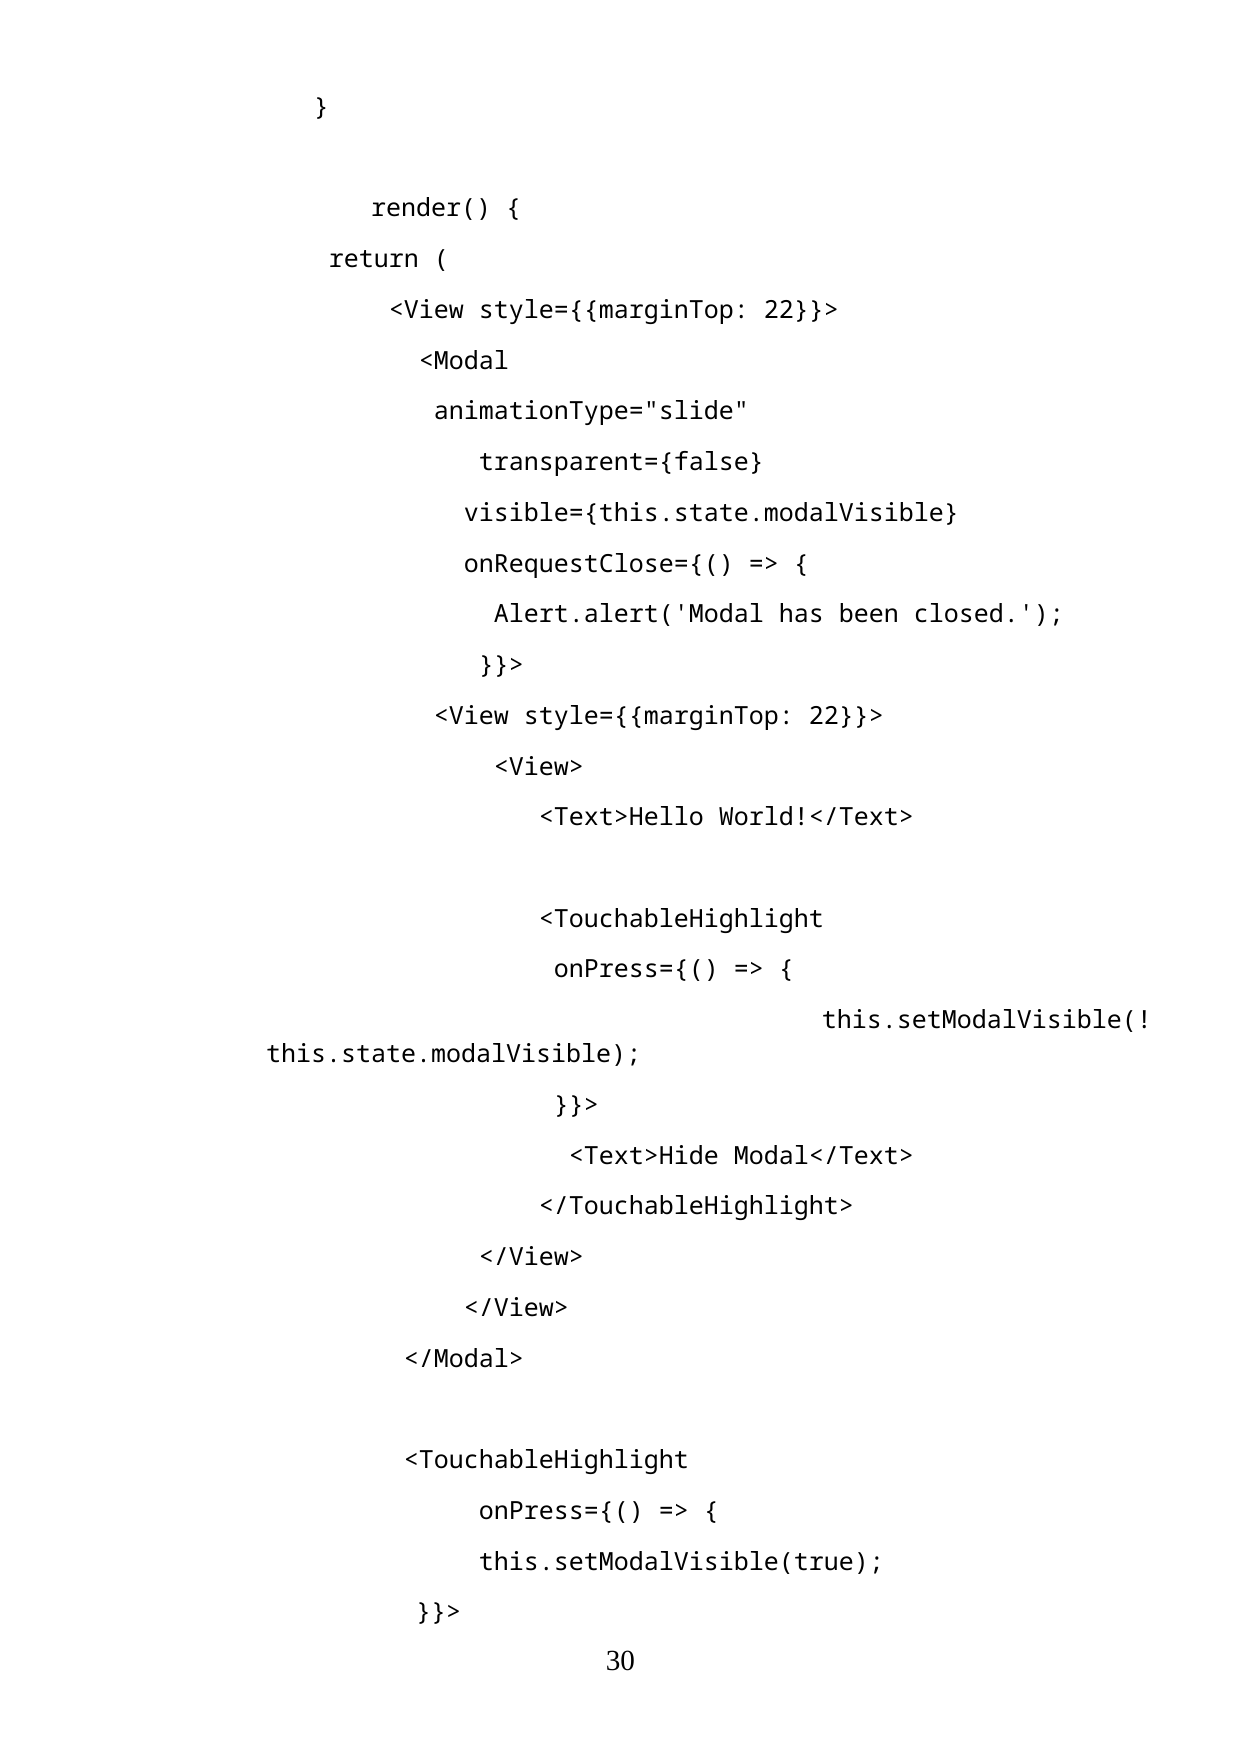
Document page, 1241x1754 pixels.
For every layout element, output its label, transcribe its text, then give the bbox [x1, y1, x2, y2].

text }}> [266, 1087, 1152, 1121]
text onRequestClose={() => { [266, 545, 1152, 579]
text <Text>Hello World!</Text> [266, 799, 1152, 833]
text <Modal [266, 342, 1152, 376]
text <View style={{marginTop: 22}}> [266, 292, 1152, 326]
text </View> [266, 1289, 1152, 1323]
text this.setModalVisible(!this.state.modalVisible); [266, 1002, 1152, 1070]
text Alert.alert('Modal has been closed.'); [266, 596, 1152, 630]
text onPress={() => { [266, 1492, 1152, 1526]
text }}> [266, 1594, 1152, 1628]
text </TouchableHighlight> [266, 1188, 1152, 1222]
text }}> [266, 647, 1152, 681]
text return ( [266, 241, 1152, 275]
text visible={this.state.modalVisible} [266, 494, 1152, 528]
text <TouchableHighlight [266, 1442, 1152, 1476]
text <View style={{marginTop: 22}}> [266, 697, 1152, 731]
text transparent={false} [266, 444, 1152, 478]
text <TouchableHighlight [266, 900, 1152, 934]
text <View> [266, 748, 1152, 782]
text </Modal> [266, 1340, 1152, 1374]
text this.setModalVisible(true); [266, 1543, 1152, 1577]
text render() { [266, 190, 1152, 224]
text </View> [266, 1239, 1152, 1273]
text onPress={() => { [266, 951, 1152, 985]
text } [266, 89, 1152, 123]
text <Text>Hide Modal</Text> [266, 1137, 1152, 1171]
text animationType="slide" [266, 393, 1152, 427]
